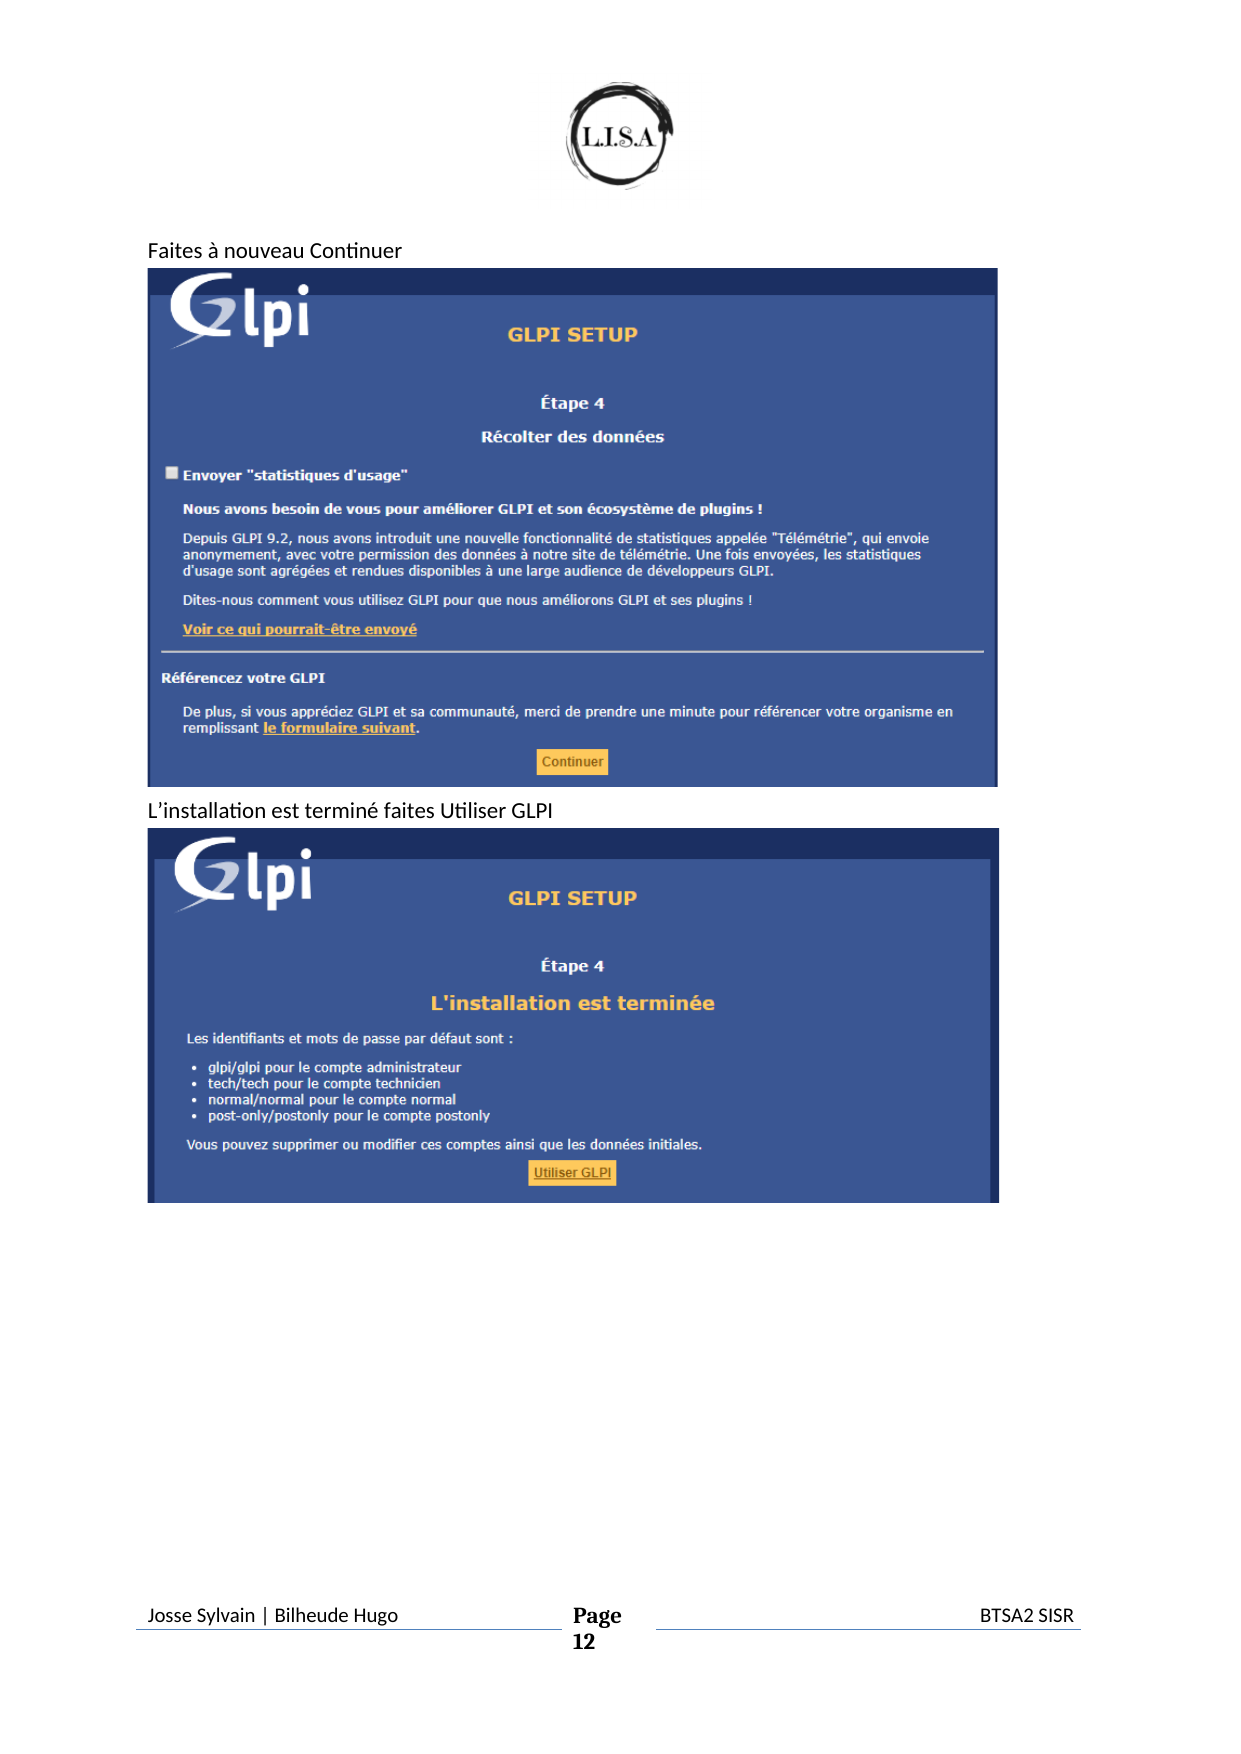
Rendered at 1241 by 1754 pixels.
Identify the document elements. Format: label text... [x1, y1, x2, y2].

picture [147, 828, 1000, 1203]
picture [147, 268, 998, 787]
picture [527, 73, 713, 209]
